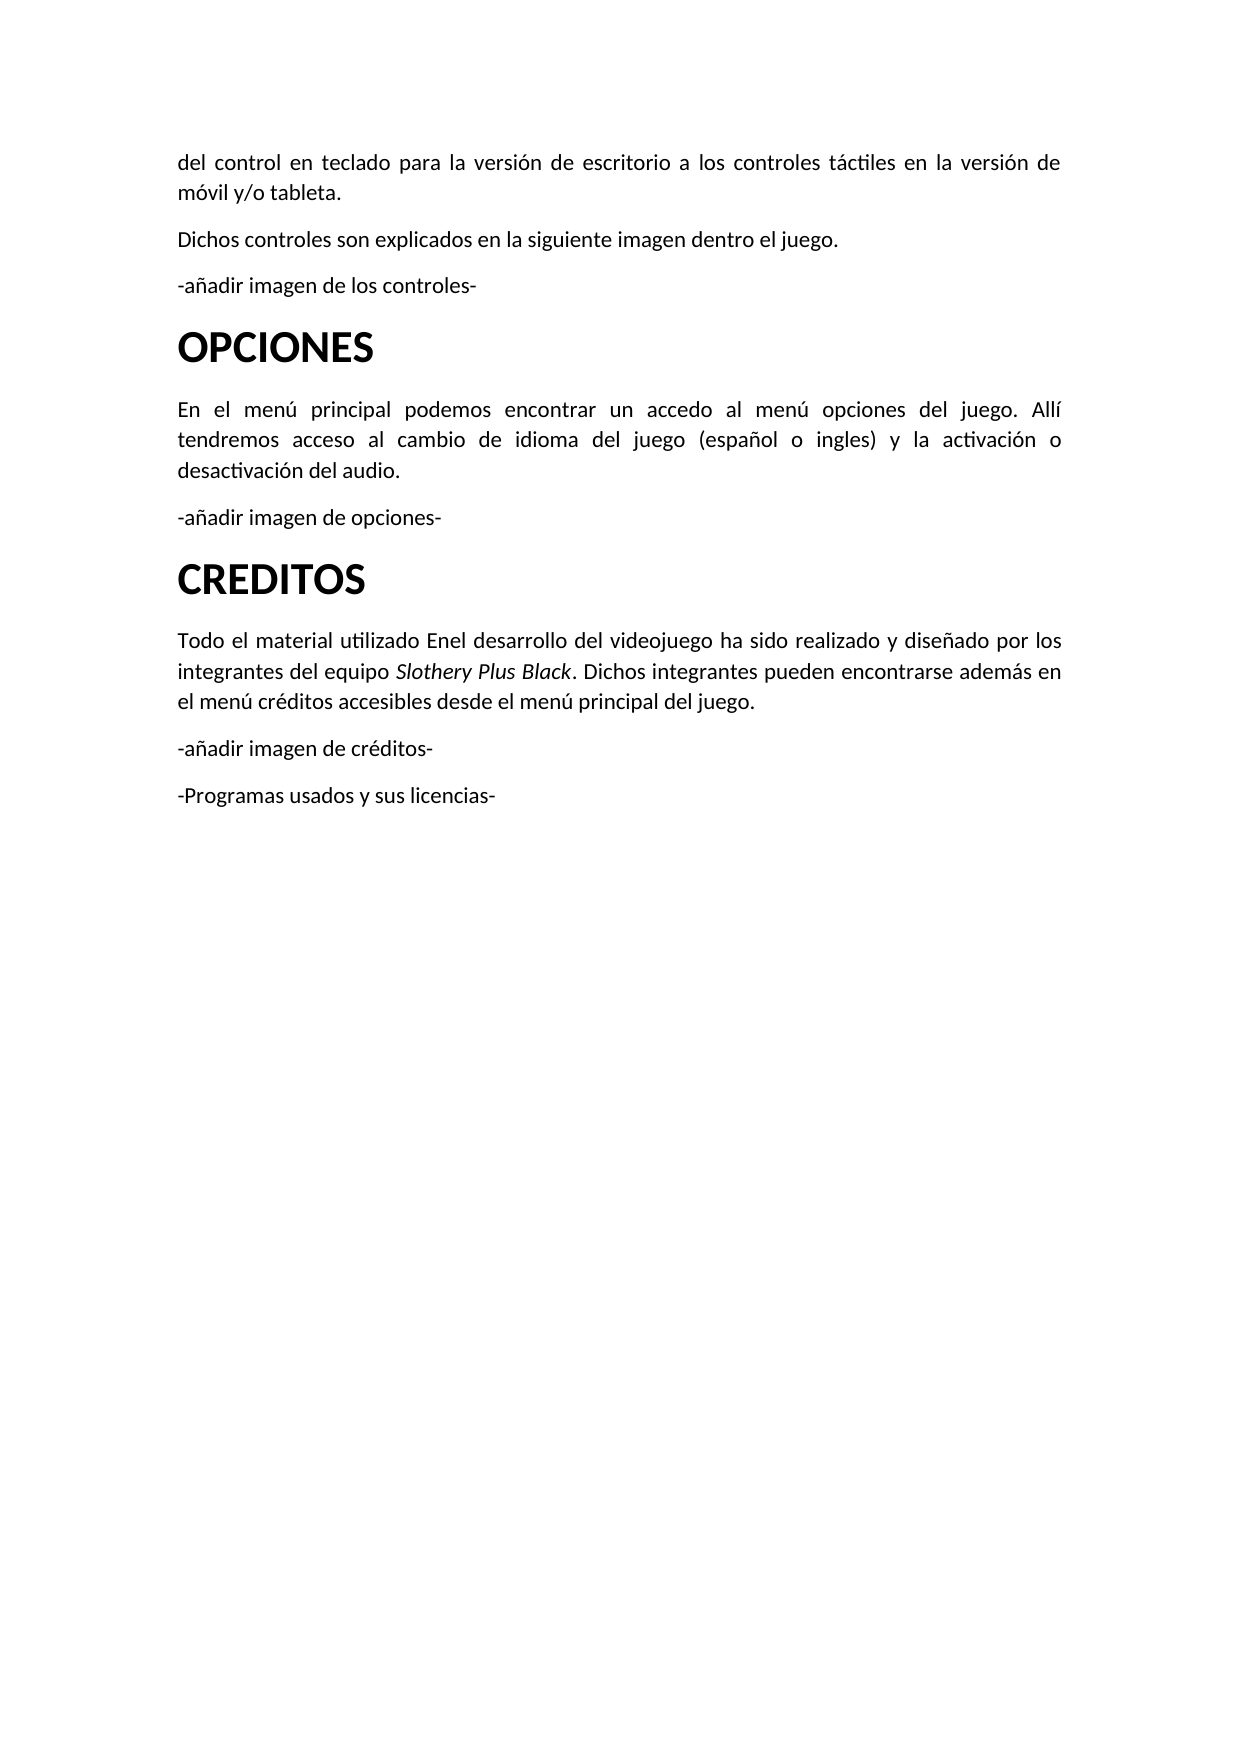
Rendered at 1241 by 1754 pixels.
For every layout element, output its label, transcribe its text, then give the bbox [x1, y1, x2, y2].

text -añadir imagen de opciones- [177, 503, 1063, 531]
text Todo el material utilizado Enel desarrollo del videojuego ha sido realizado y diseñado por los integrantes del equipo Slothery Plus Black. Dichos integrantes pueden encontrarse además en el menú créditos accesibles desde el menú principal del juego. [177, 627, 1063, 715]
text -añadir imagen de créditos- [177, 734, 1063, 762]
text CREDITOS [177, 549, 1063, 606]
text OPCIONES [177, 318, 1063, 374]
text -Programas usados y sus licencias- [177, 781, 1063, 809]
text Dichos controles son explicados en la siguiente imagen dentro el juego. [177, 225, 1063, 253]
text En el menú principal podemos encontrar un accedo al menú opciones del juego. Allí tendremos acceso al cambio de idioma del juego (español o ingles) y la activación o desactivación del audio. [177, 395, 1063, 484]
text -añadir imagen de los controles- [177, 272, 1063, 299]
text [177, 148, 1063, 206]
